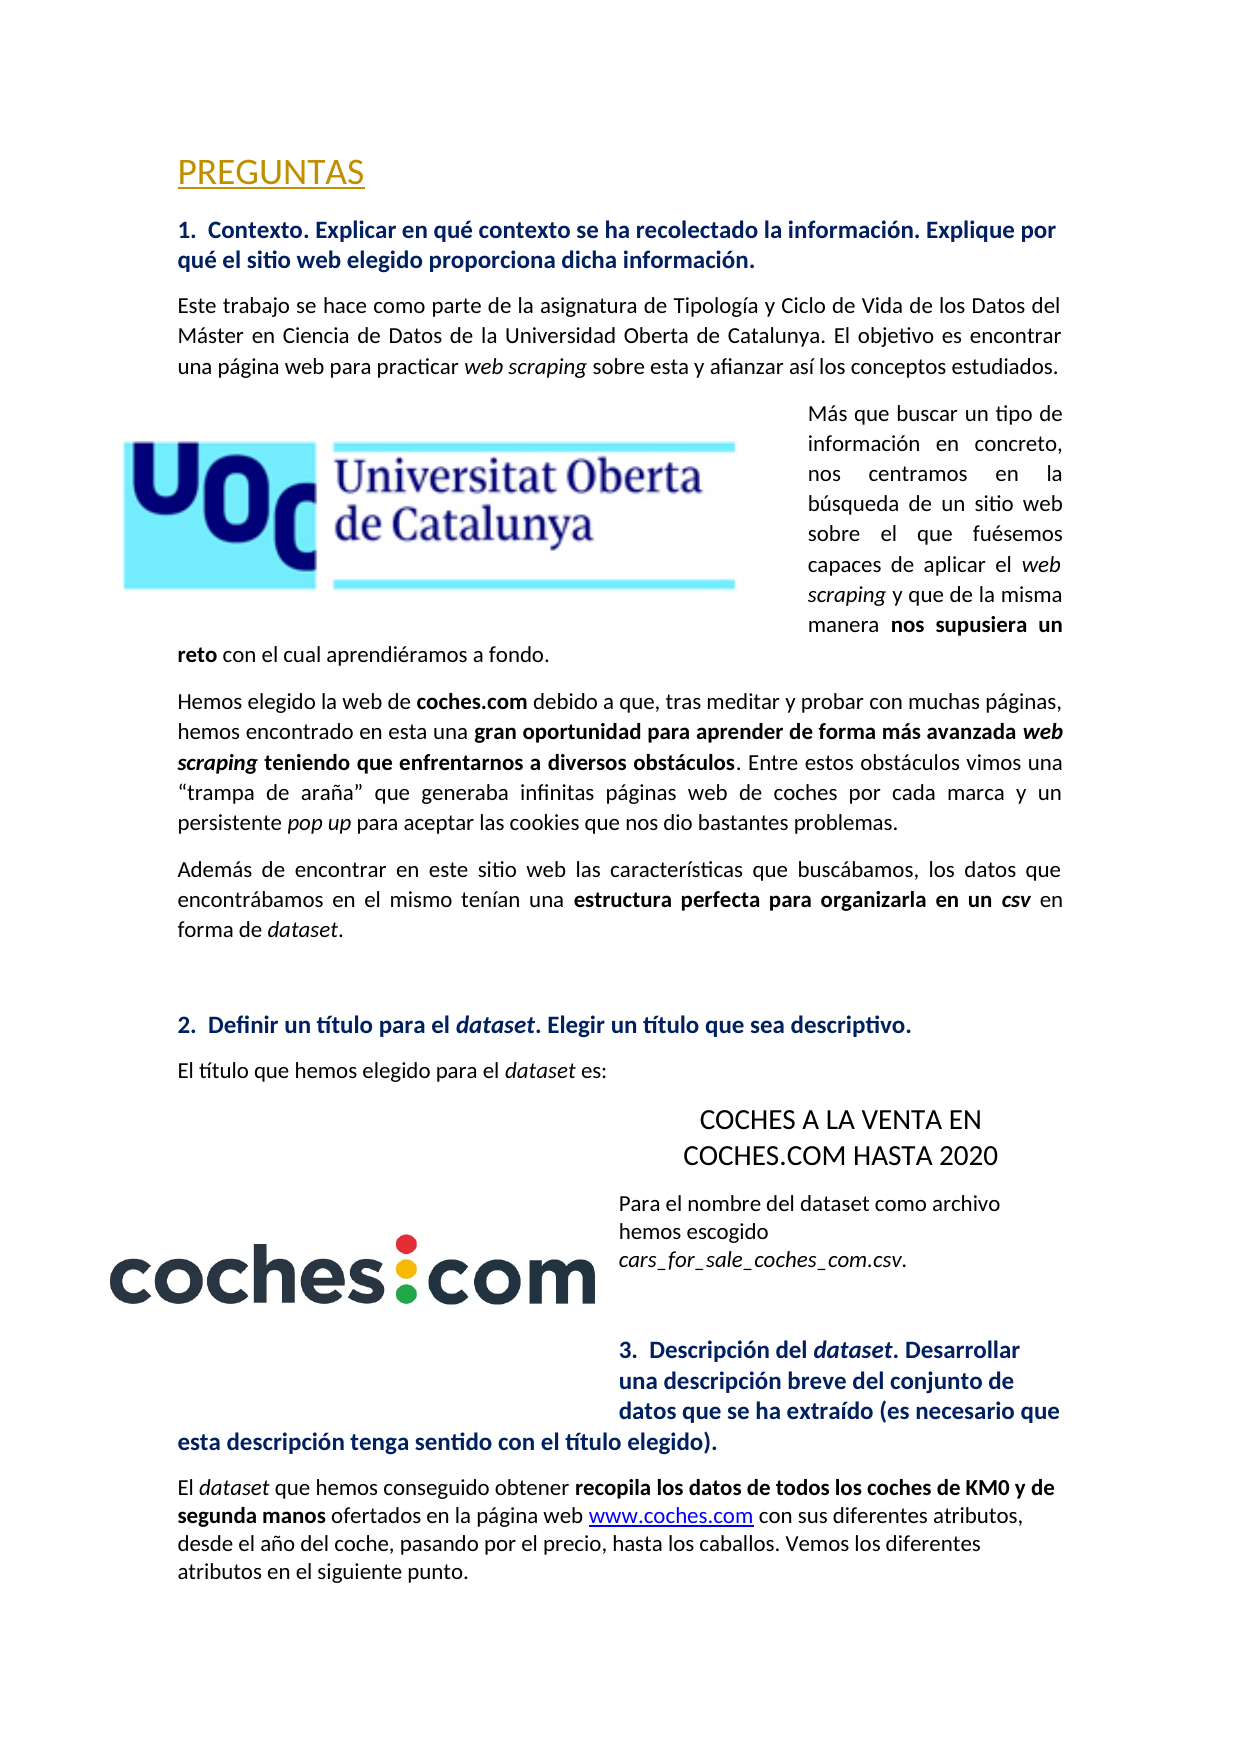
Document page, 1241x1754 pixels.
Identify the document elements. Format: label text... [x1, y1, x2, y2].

text Para el nombre del dataset como archivo hemos escogido cars_for_sale_coches_com.csv. [600, 1189, 1063, 1273]
picture [104, 1129, 600, 1409]
text El dataset que hemos conseguido obtener recopila los datos de todos los coches de KM0 y de segunda manos ofertados en la página web www.coches.com con sus diferentes atributos, desde el año del coche, pasando por el precio, hasta los caballos. Vemos los diferentes atributos en el siguiente punto. [177, 1473, 1063, 1585]
text 3. Descripción del dataset. Desarrollar una descripción breve del conjunto de datos que se ha extraído (es necesario que esta descripción tenga sentido con el título elegido). [177, 1334, 1063, 1456]
picture [73, 400, 789, 639]
text COCHES A LA VENTA EN COCHES.COM HASTA 2020 [177, 1101, 1063, 1172]
text 2. Definir un título para el dataset. Elegir un título que sea descriptivo. [177, 1009, 1063, 1040]
text El título que hemos elegido para el dataset es: [177, 1056, 1063, 1084]
